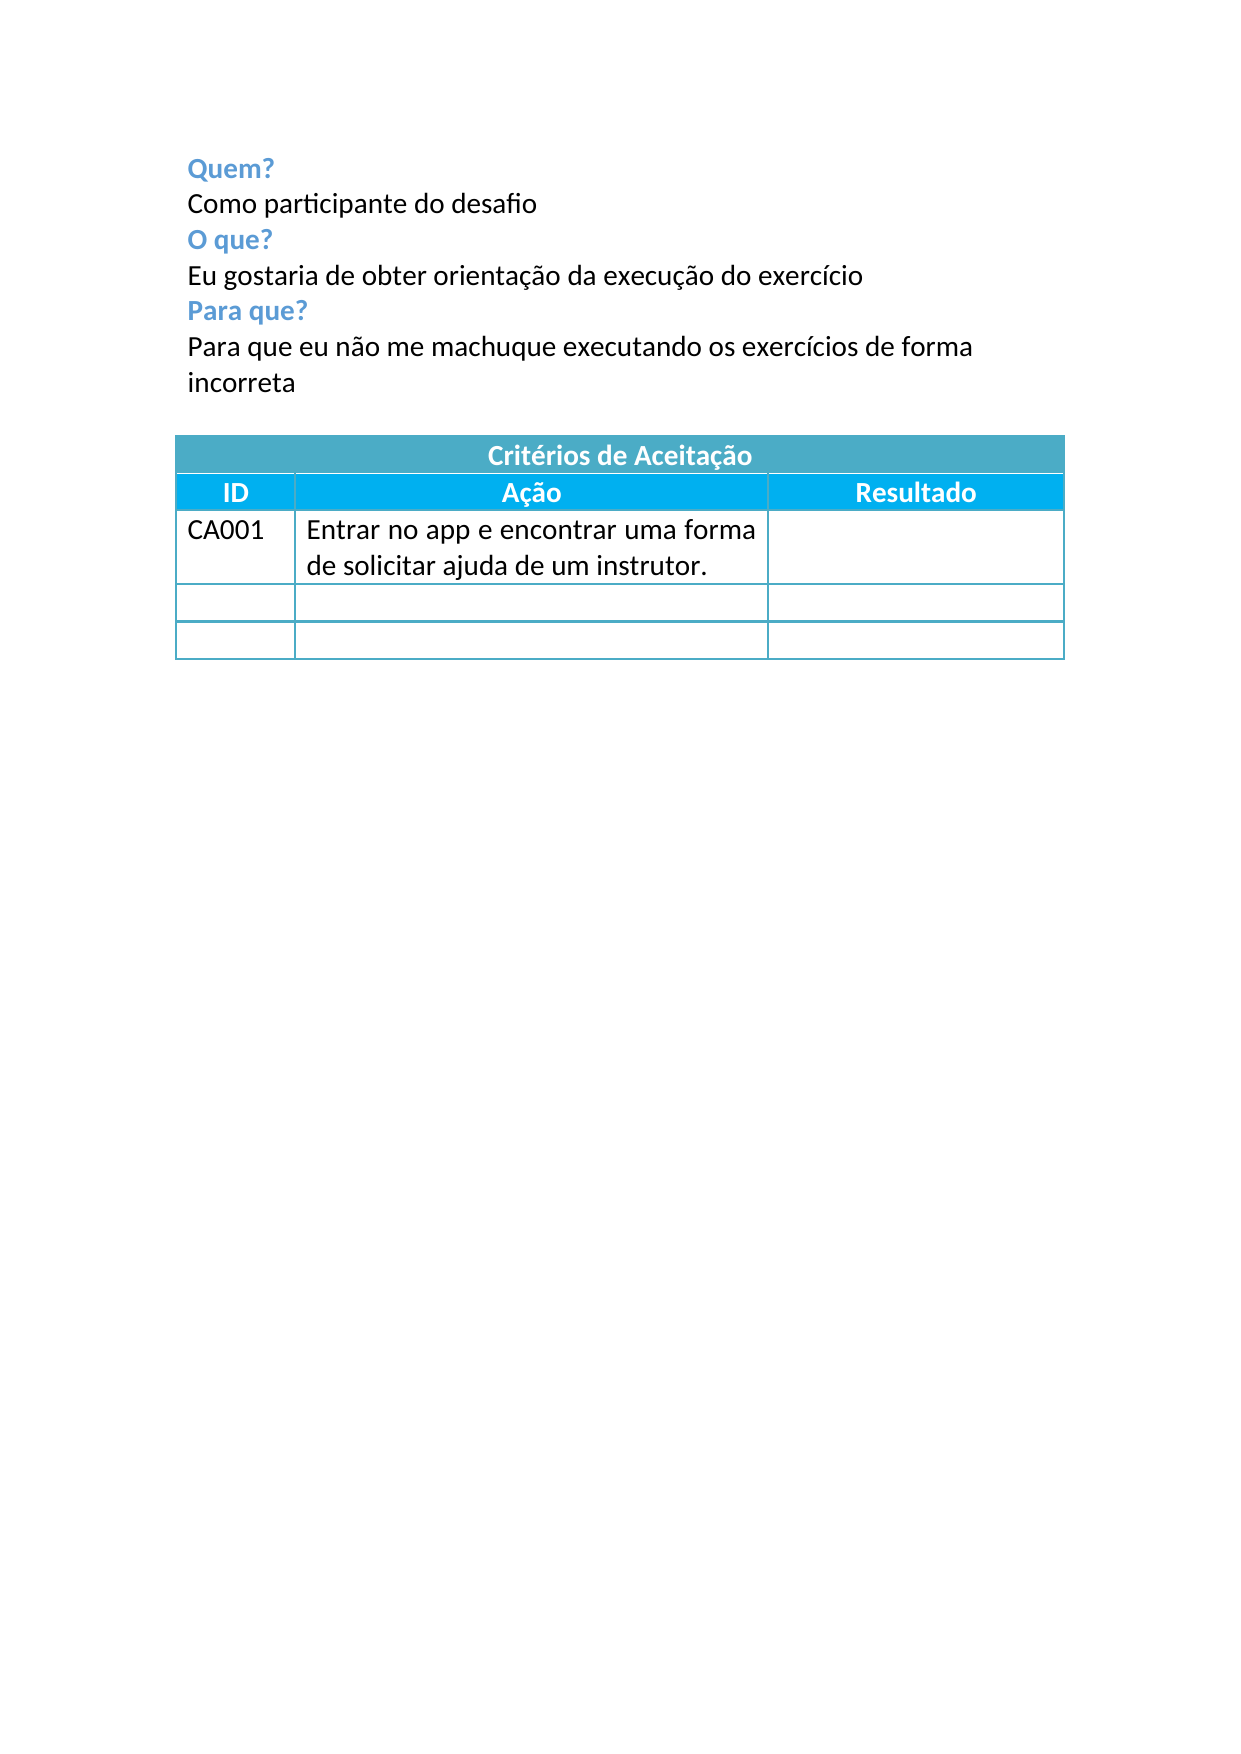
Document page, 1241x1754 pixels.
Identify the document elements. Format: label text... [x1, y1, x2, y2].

table_cell [769, 511, 1063, 583]
text Como participante do desafio [187, 186, 1053, 221]
table_cell Ação [296, 474, 767, 509]
table_cell [296, 585, 767, 620]
table_cell [769, 623, 1063, 658]
table_cell [177, 585, 294, 620]
table_cell Entrar no app e encontrar uma forma de solicitar ajuda de um instrutor. [296, 511, 767, 583]
table_header Critérios de Aceitação [177, 437, 1063, 473]
text Para que eu não me machuque executando os exercícios de forma incorreta [187, 328, 1053, 399]
text O que? [187, 221, 1053, 257]
table_cell Resultado [769, 474, 1063, 509]
table_cell [769, 585, 1063, 620]
text Quem? [187, 150, 1053, 186]
table_cell CA001 [177, 511, 294, 583]
table_cell ID [177, 474, 294, 509]
text Para que? [187, 292, 1053, 328]
table_cell [296, 623, 767, 658]
text Eu gostaria de obter orientação da execução do exercício [187, 257, 1053, 292]
table_cell [177, 623, 294, 658]
